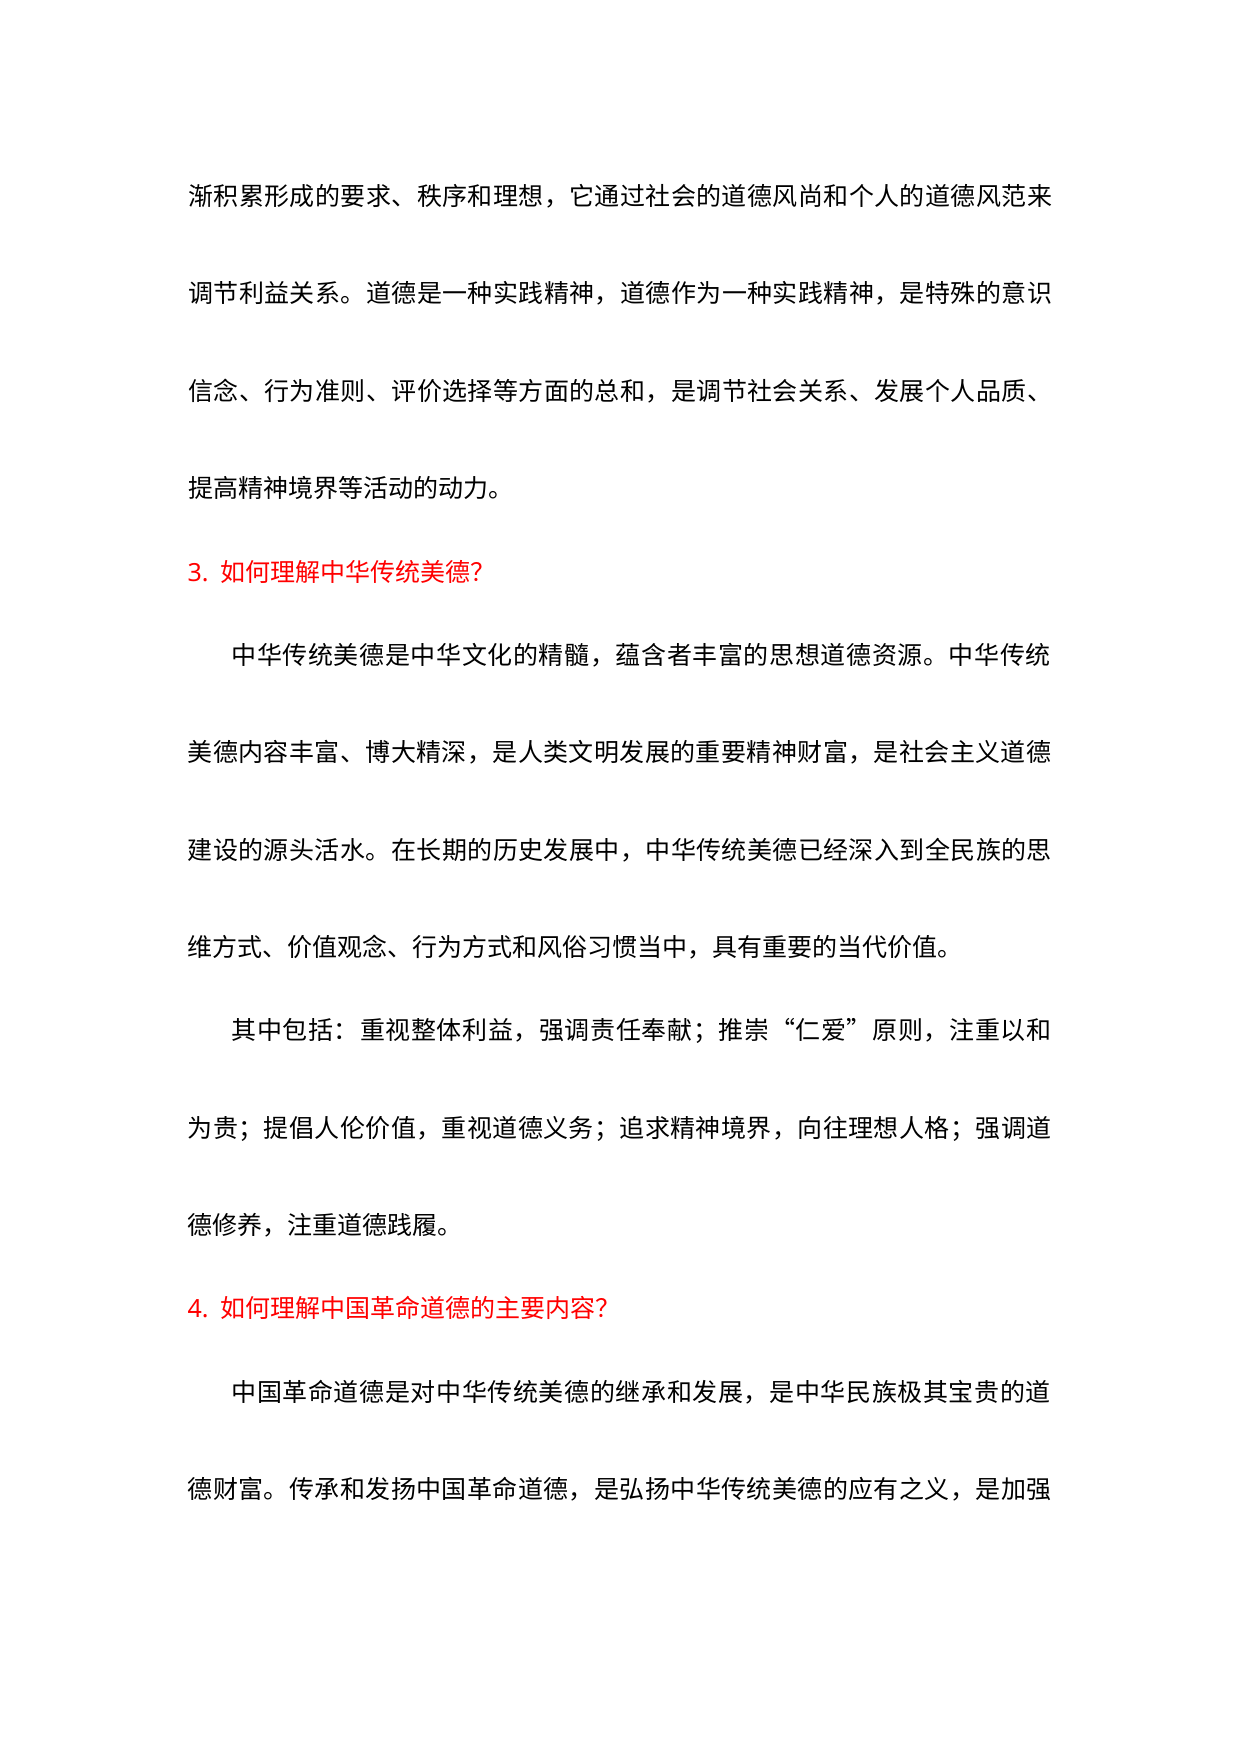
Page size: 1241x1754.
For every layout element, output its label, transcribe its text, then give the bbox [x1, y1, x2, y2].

list 如何理解中华传统美德？ [187, 538, 1053, 603]
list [187, 162, 1053, 519]
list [187, 1358, 1053, 1520]
list 如何理解中国革命道德的主要内容？ [187, 1274, 1053, 1339]
list 中华传统美德是中华文化的精髓，蕴含者丰富的思想道德资源。中华传统美德内容丰富、博大精深，是人类文明发展的重要精神财富，是社会主义道德建设的源头活水。在长期的历史发展中，中华传统美德已经深入到全民族的思维方式、价值观念、行为方式和风俗习惯当中，具有重要的当代价值。 [187, 621, 1053, 978]
list 其中包括：重视整体利益，强调责任奉献；推崇“仁爱”原则，注重以和为贵；提倡人伦价值，重视道德义务；追求精神境界，向往理想人格；强调道德修养，注重道德践履。 [187, 996, 1053, 1256]
